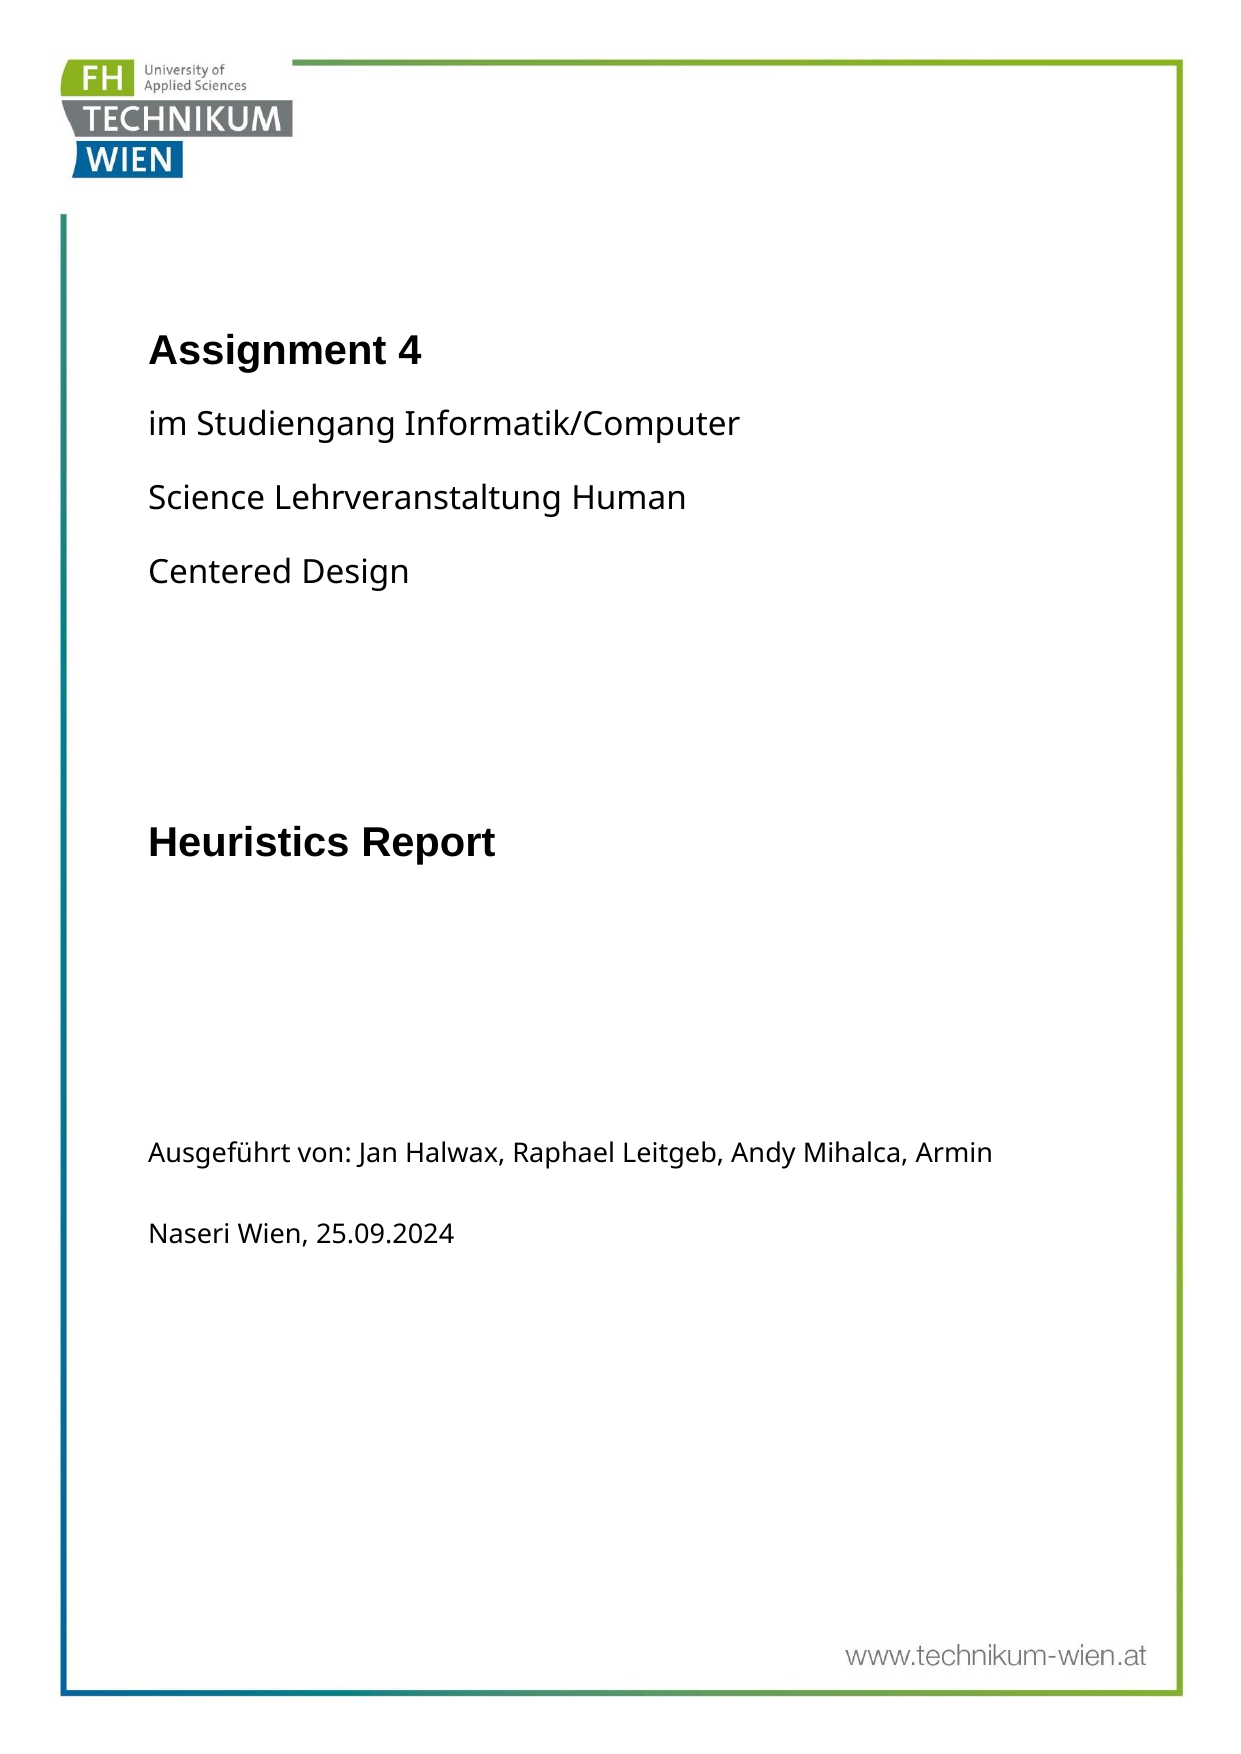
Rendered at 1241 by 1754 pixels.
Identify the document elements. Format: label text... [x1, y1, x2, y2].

text Ausgeführt von: Jan Halwax, Raphael Leitgeb, Andy Mihalca, Armin Naseri Wien, 25.09.2024 [148, 1133, 1048, 1252]
subtitle Heuristics Report [148, 817, 1065, 865]
subtitle Assignment 4 [148, 326, 1065, 373]
picture [55, 55, 1191, 1703]
text im Studiengang Informatik/Computer Science Lehrveranstaltung Human Centered Design [148, 400, 820, 593]
